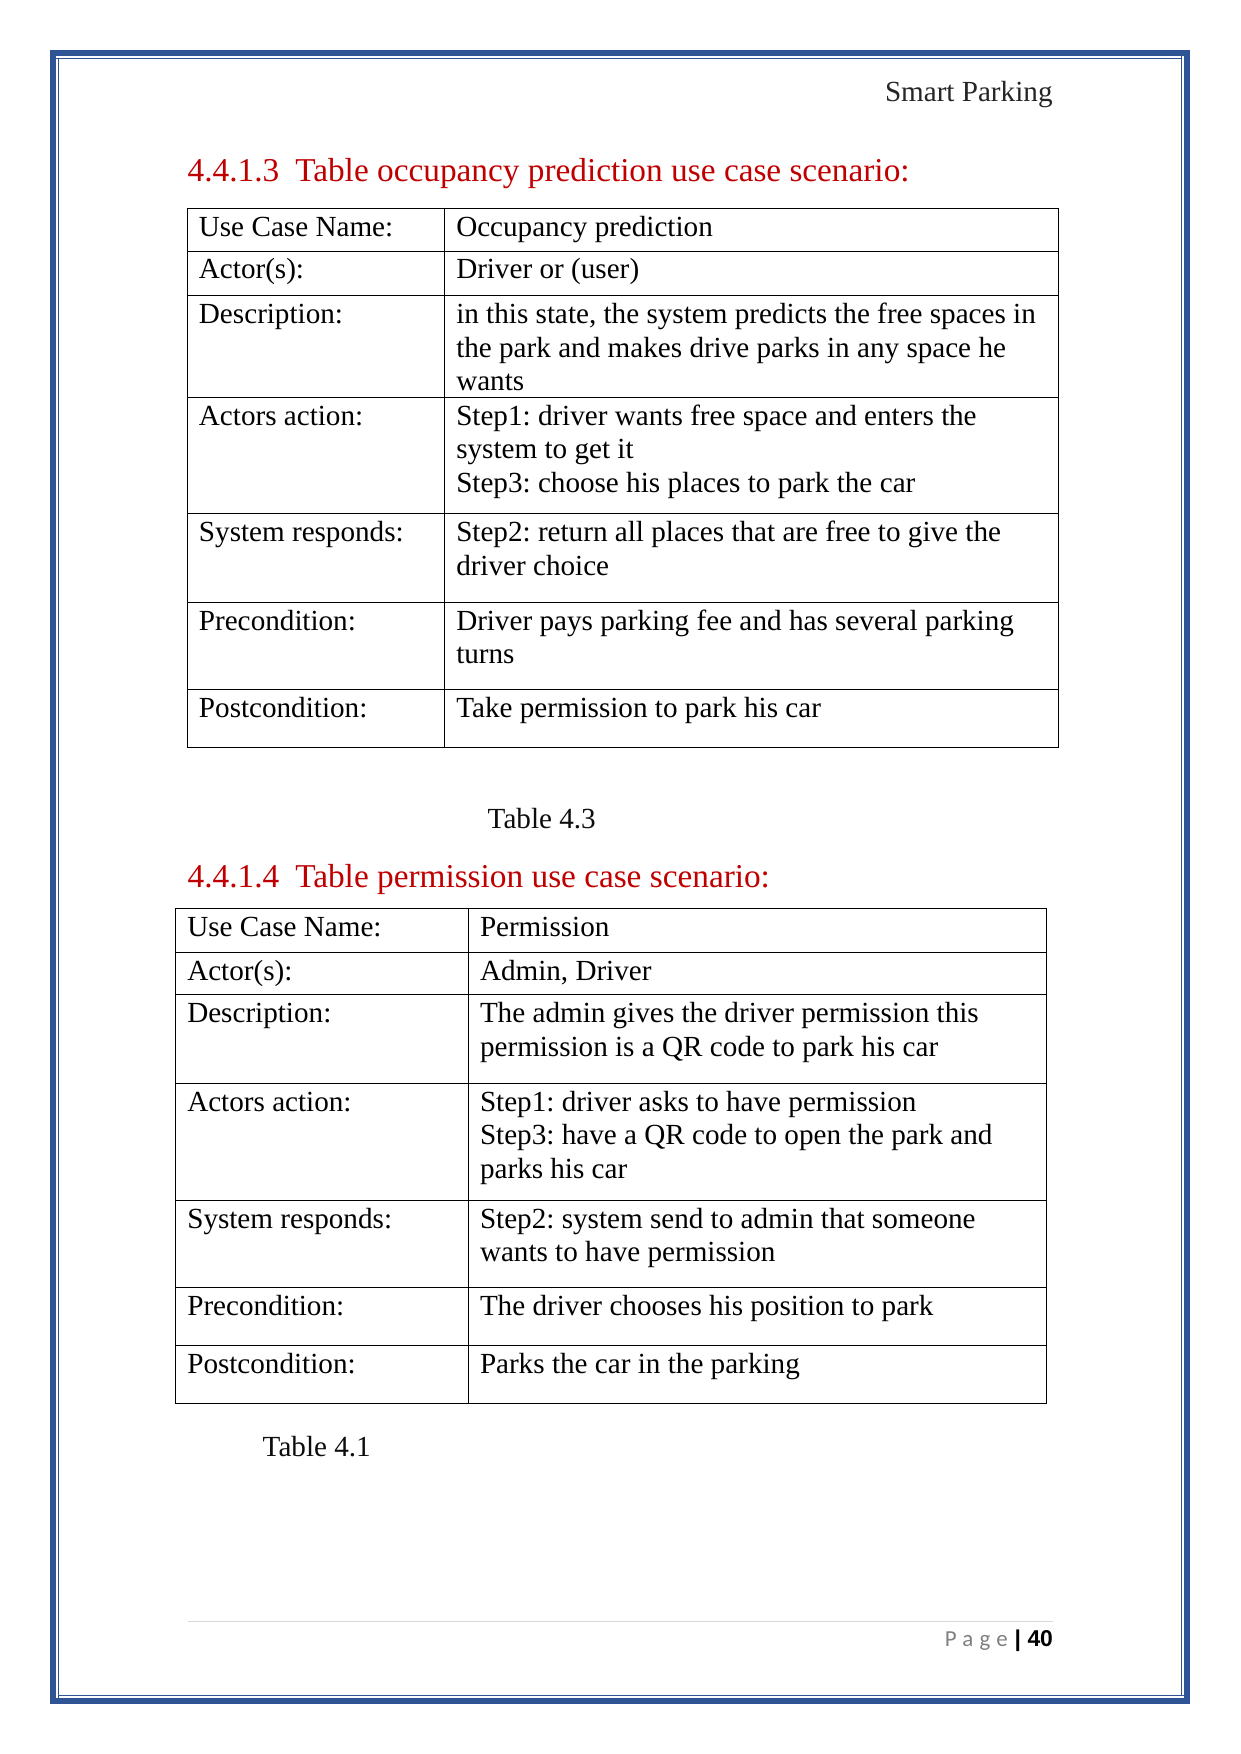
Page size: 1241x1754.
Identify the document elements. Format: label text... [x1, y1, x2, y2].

table_cell System responds: [188, 514, 444, 602]
table_cell Parks the car in the parking [469, 1346, 1046, 1403]
table_cell The admin gives the driver permission this permission is a QR code to park his car [469, 995, 1046, 1083]
table_cell Admin, Driver [469, 953, 1046, 994]
text Table 4.1 [187, 914, 1053, 1462]
table_cell Step2: system send to admin that someone wants to have permission [469, 1201, 1046, 1287]
table_header Use Case Name: [188, 209, 444, 251]
table_cell Driver or (user) [445, 252, 1058, 295]
table_cell Step1: driver wants free space and enters the system to get it Step3: choose his places to park the car [445, 398, 1058, 513]
table_cell Actor(s): [188, 252, 444, 295]
table_cell Actors action: [188, 398, 444, 513]
table_cell in this state, the system predicts the free spaces in the park and makes drive parks in any space he wants [445, 296, 1058, 397]
table_cell Actors action: [176, 1084, 468, 1200]
table_cell Driver pays parking fee and has several parking turns [445, 603, 1058, 689]
table_cell Description: [188, 296, 444, 397]
table_cell System responds: [176, 1201, 468, 1287]
table_cell Take permission to park his car [445, 690, 1058, 747]
text 4.4.1.4 Table permission use case scenario: [187, 856, 1053, 895]
text 4.4.1.3 Table occupancy prediction use case scenario: [187, 150, 1053, 188]
table_header Permission [469, 909, 1046, 952]
table_cell Step2: return all places that are free to give the driver choice [445, 514, 1058, 602]
table_cell The driver chooses his position to park [469, 1288, 1046, 1345]
table_header Occupancy prediction [445, 209, 1058, 251]
table_cell Precondition: [176, 1288, 468, 1345]
table_cell Step1: driver asks to have permission Step3: have a QR code to open the park and parks his car [469, 1084, 1046, 1200]
table_cell Precondition: [188, 603, 444, 689]
text Table 4.3 [187, 801, 1053, 835]
table_header Use Case Name: [176, 909, 468, 952]
table_cell Postcondition: [188, 690, 444, 747]
table_cell Postcondition: [176, 1346, 468, 1403]
table_cell Description: [176, 995, 468, 1083]
table_cell Actor(s): [176, 953, 468, 994]
